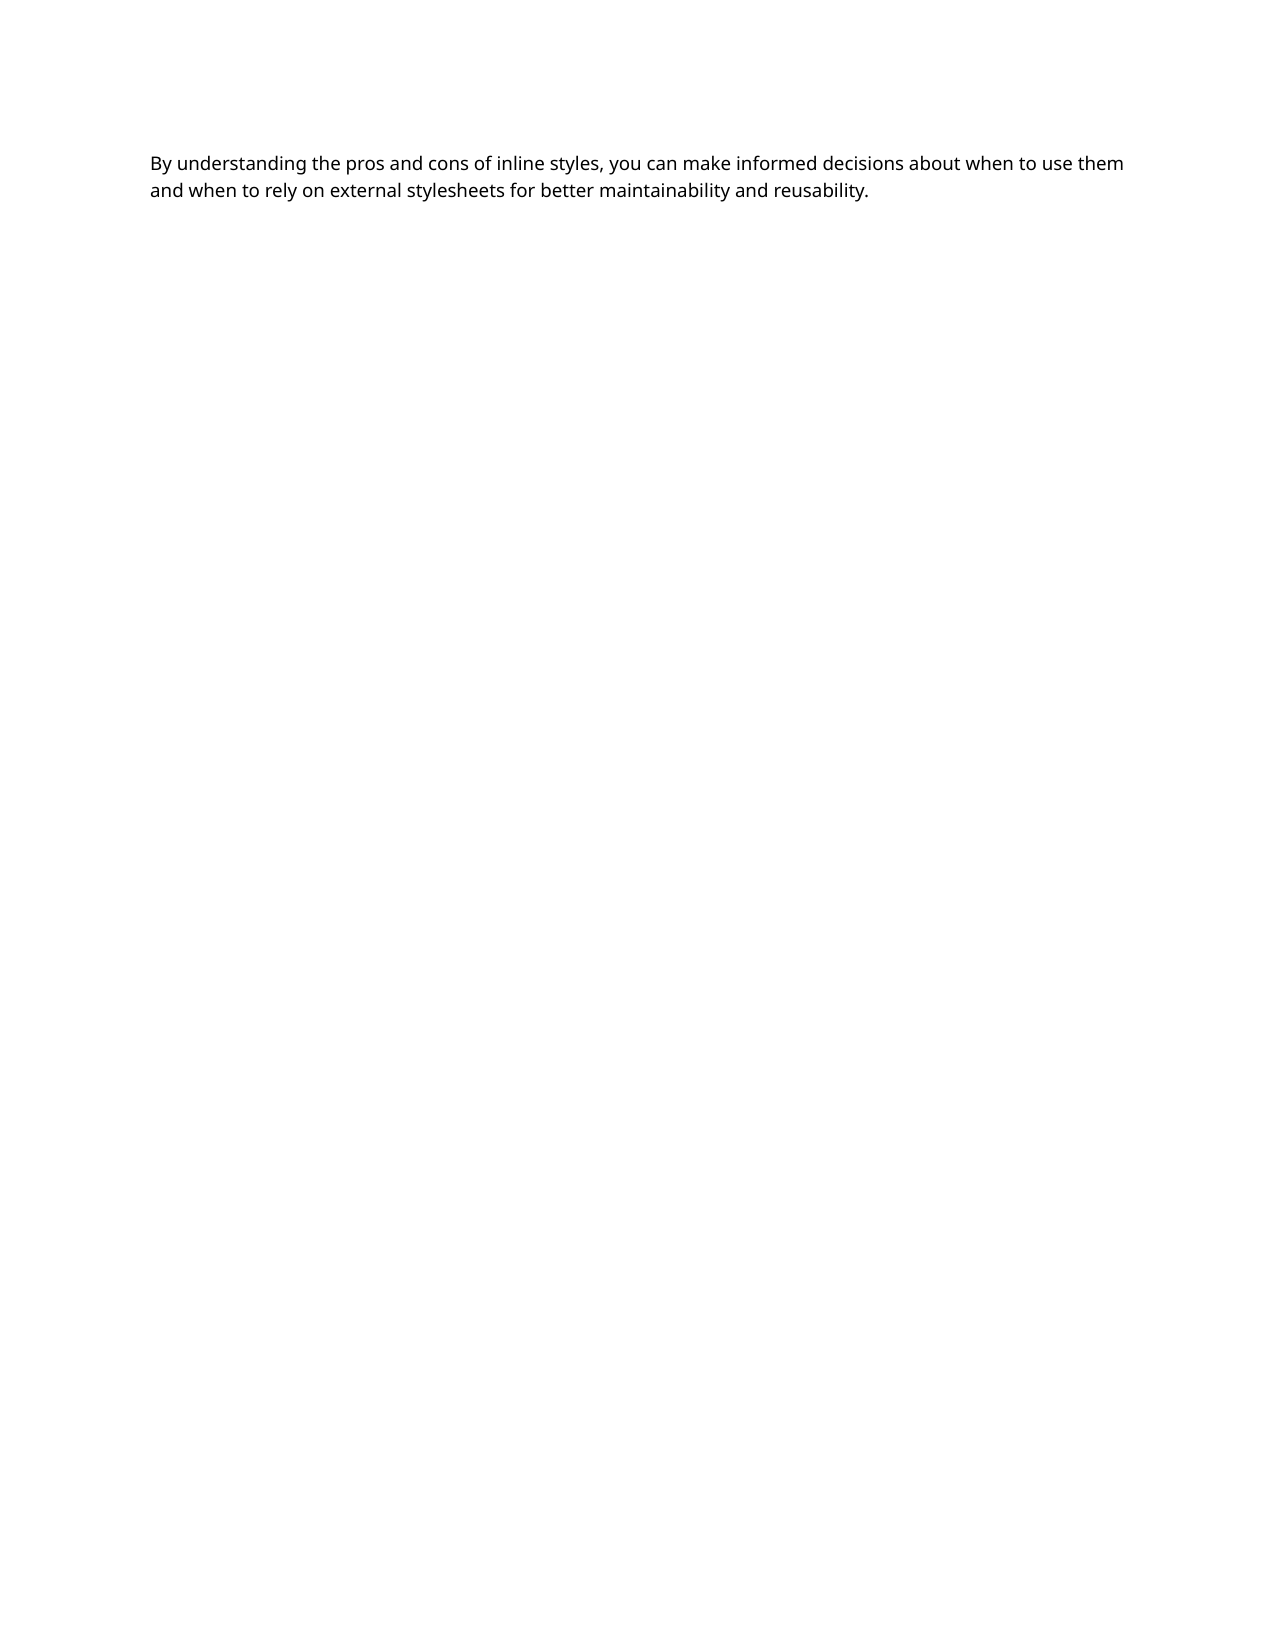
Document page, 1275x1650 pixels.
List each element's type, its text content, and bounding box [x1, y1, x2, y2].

text By understanding the pros and cons of inline styles, you can make informed decisions about when to use them and when to rely on external stylesheets for better maintainability and reusability. [150, 150, 1125, 203]
